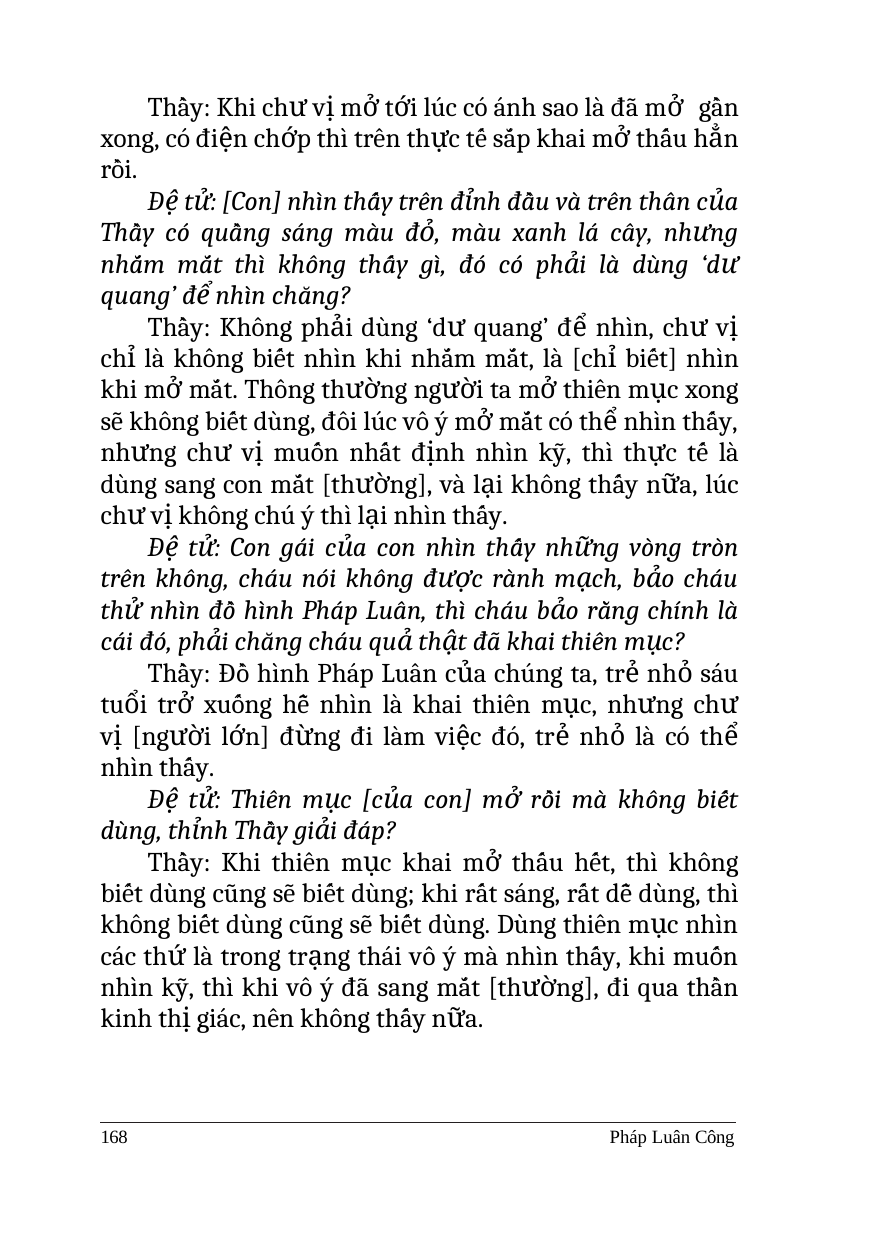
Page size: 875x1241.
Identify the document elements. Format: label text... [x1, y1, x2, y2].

text Thầy: Đồ hình Pháp Luân của chúng ta, trẻ nhỏ sáu tuổi trở xuống hễ nhìn là khai thiên mục, nhưng chư vị [người lớn] đừng đi làm việc đó, trẻ nhỏ là có thể nhìn thấy. [100, 658, 739, 783]
text Thầy: Không phải dùng ‘dư quang’ để nhìn, chư vị chỉ là không biết nhìn khi nhắm mắt, là [chỉ biết] nhìn khi mở mắt. Thông thường người ta mở thiên mục xong sẽ không biết dùng, đôi lúc vô ý mở mắt có thể nhìn thấy, nhưng chư vị muốn nhất định nhìn kỹ, thì thực tế là dùng sang con mắt [thường], và lại không thấy nữa, lúc chư vị không chú ý thì lại nhìn thấy. [100, 312, 739, 531]
text Đệ tử: [Con] nhìn thấy trên đỉnh đầu và trên thân của Thầy có quầng sáng màu đỏ, màu xanh lá cây, nhưng nhắm mắt thì không thấy gì, đó có phải là dùng ‘dư quang’ để nhìn chăng? [100, 186, 738, 311]
text Đệ tử: Con gái của con nhìn thấy những vòng tròn trên không, cháu nói không được rành mạch, bảo cháu thử nhìn đồ hình Pháp Luân, thì cháu bảo rằng chính là cái đó, phải chăng cháu quả thật đã khai thiên mục? [100, 532, 738, 657]
text Thầy: Khi thiên mục khai mở thấu hết, thì không biết dùng cũng sẽ biết dùng; khi rất sáng, rất dễ dùng, thì không biết dùng cũng sẽ biết dùng. Dùng thiên mục nhìn các thứ là trong trạng thái vô ý mà nhìn thấy, khi muốn nhìn kỹ, thì khi vô ý đã sang mắt [thường], đi qua thần kinh thị giác, nên không thấy nữa. [100, 847, 739, 1035]
text Thầy: Khi chư vị mở tới lúc có ánh sao là đã mở gần xong, có điện chớp thì trên thực tế sắp khai mở thấu hẳn rồi. [100, 92, 739, 185]
text Đệ tử: Thiên mục [của con] mở rồi mà không biết dùng, thỉnh Thầy giải đáp? [100, 784, 738, 846]
